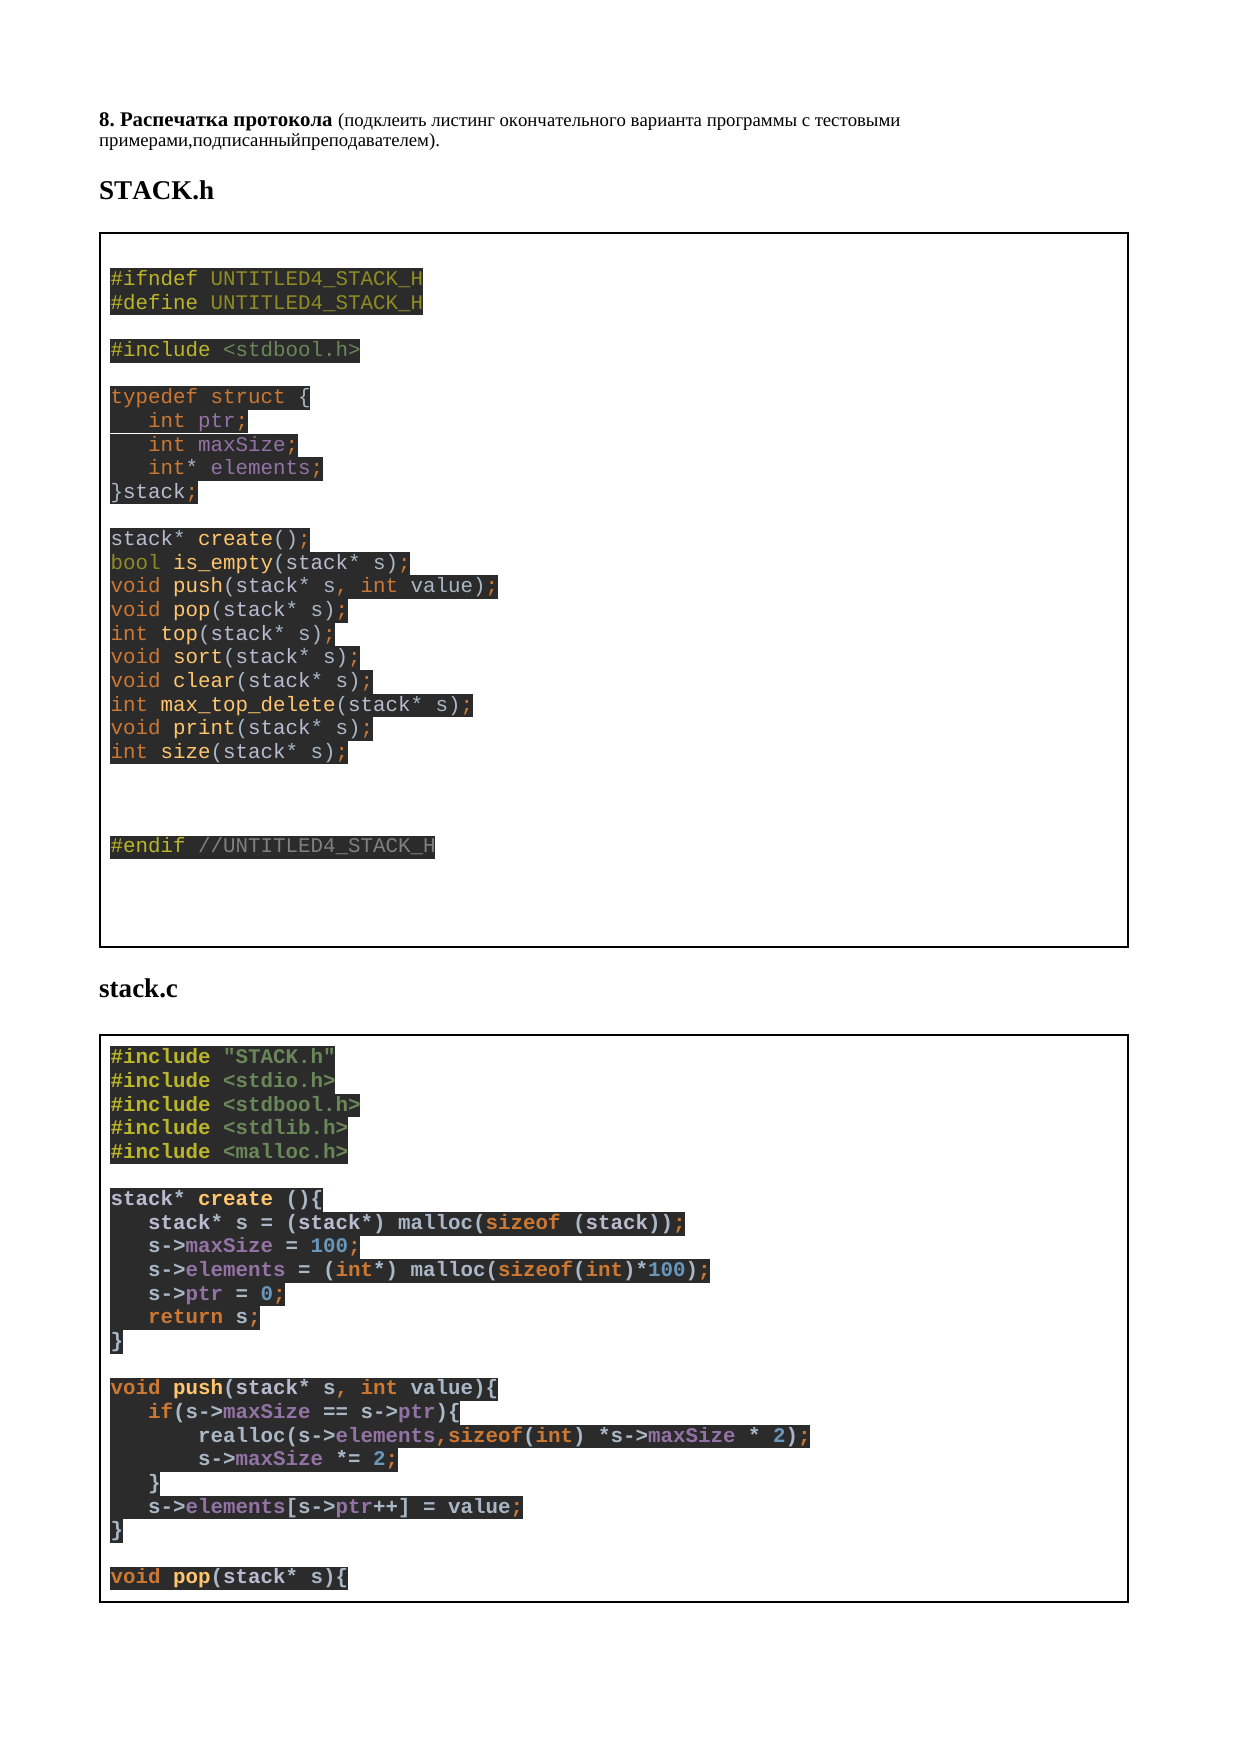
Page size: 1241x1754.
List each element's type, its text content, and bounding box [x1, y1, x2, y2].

table_header #ifndef UNTITLED4_STACK_H #define UNTITLED4_STACK_H #include <stdbool.h> typedef struct { int ptr; int maxSize; int* elements; }stack; stack* create(); bool is_empty(stack* s); void push(stack* s, int value); void pop(stack* s); int top(stack* s); void sort(stack* s); void clear(stack* s); int max_top_delete(stack* s); void print(stack* s); int size(stack* s); #endif //UNTITLED4_STACK_H [101, 234, 1127, 946]
text stack.c [99, 974, 1127, 1003]
text примерами,подписанныйпреподавателем). [99, 131, 1127, 151]
text STACK.h [99, 177, 1127, 206]
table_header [101, 1036, 1127, 1601]
text 8. Распечатка протокола (подклеить листинг окончательного варианта программы с тестовыми [99, 109, 1127, 131]
